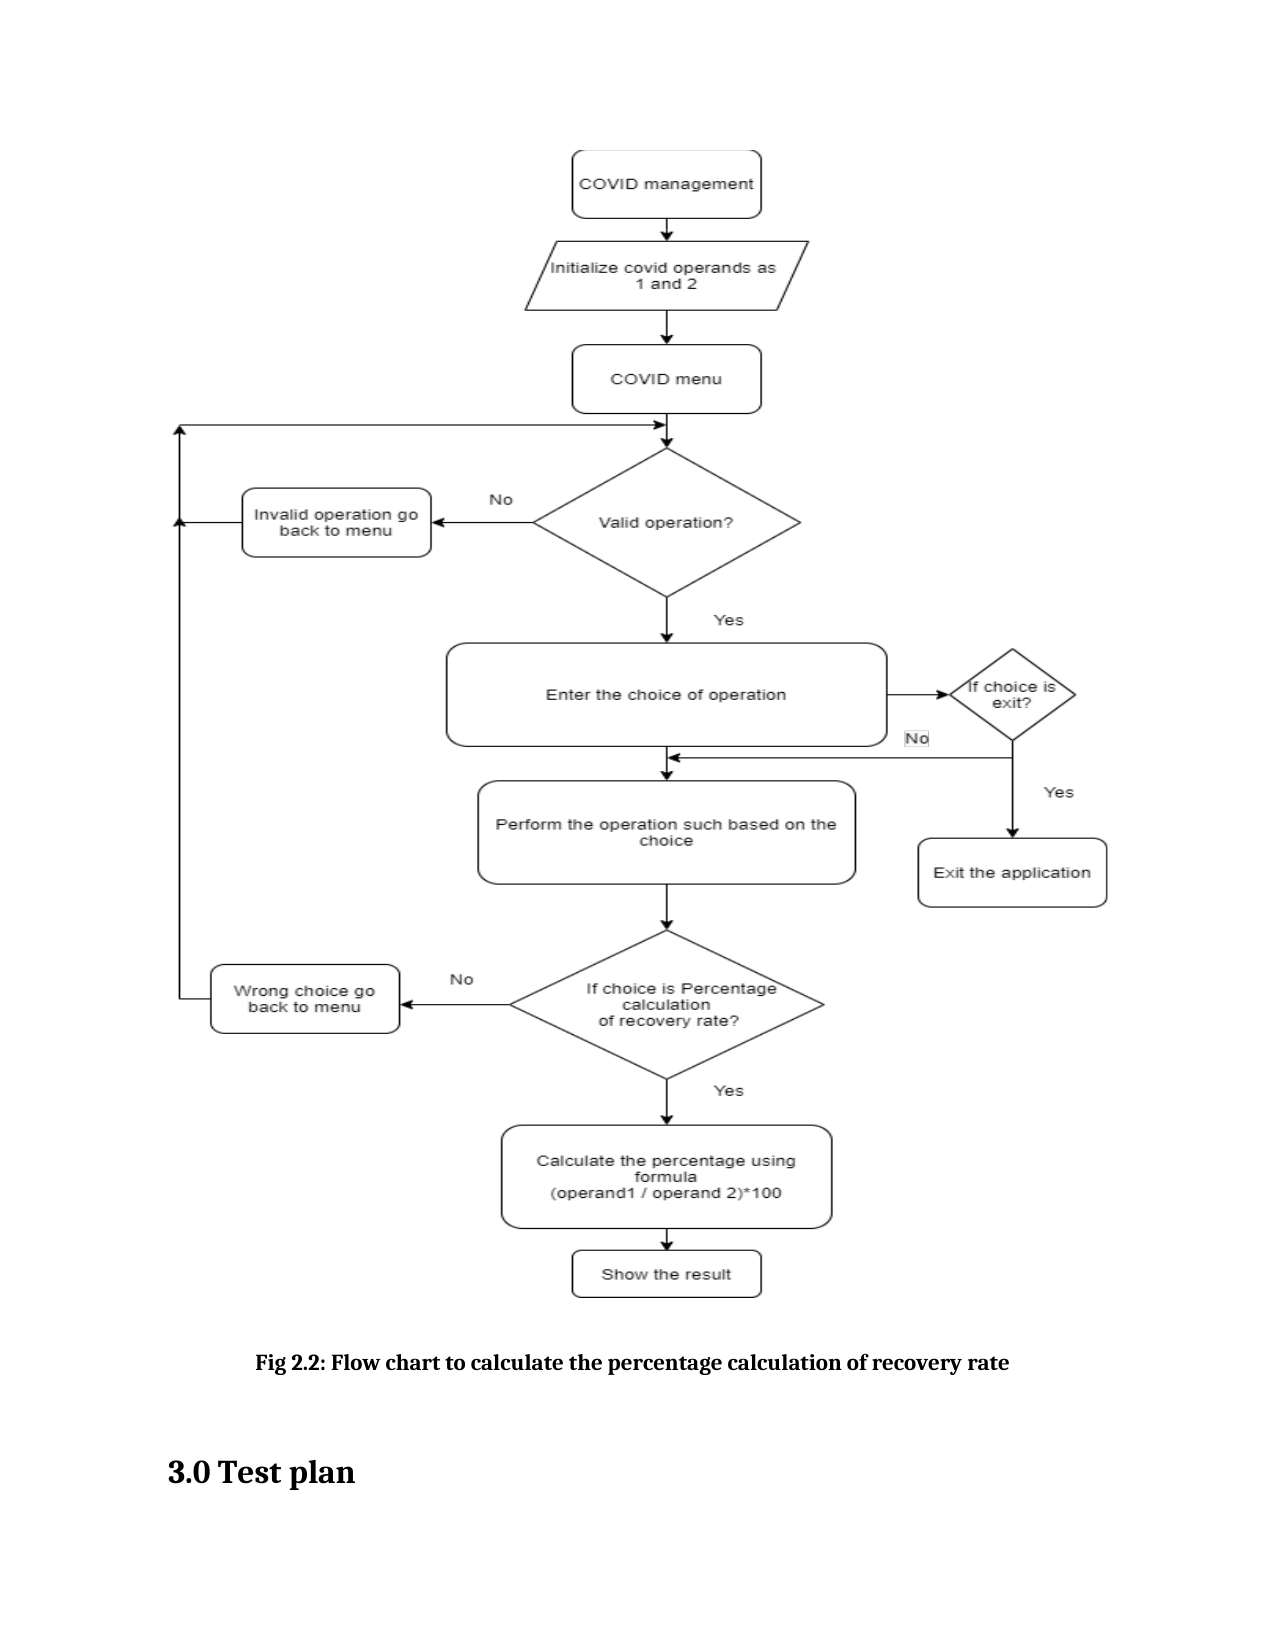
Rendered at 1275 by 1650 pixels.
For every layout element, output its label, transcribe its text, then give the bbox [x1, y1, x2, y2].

picture [168, 150, 1108, 1298]
list 3.0 Test plan [168, 1453, 1097, 1492]
list Fig 2.2: Flow chart to calculate the percentage calculation of recovery rate [168, 1350, 1097, 1377]
